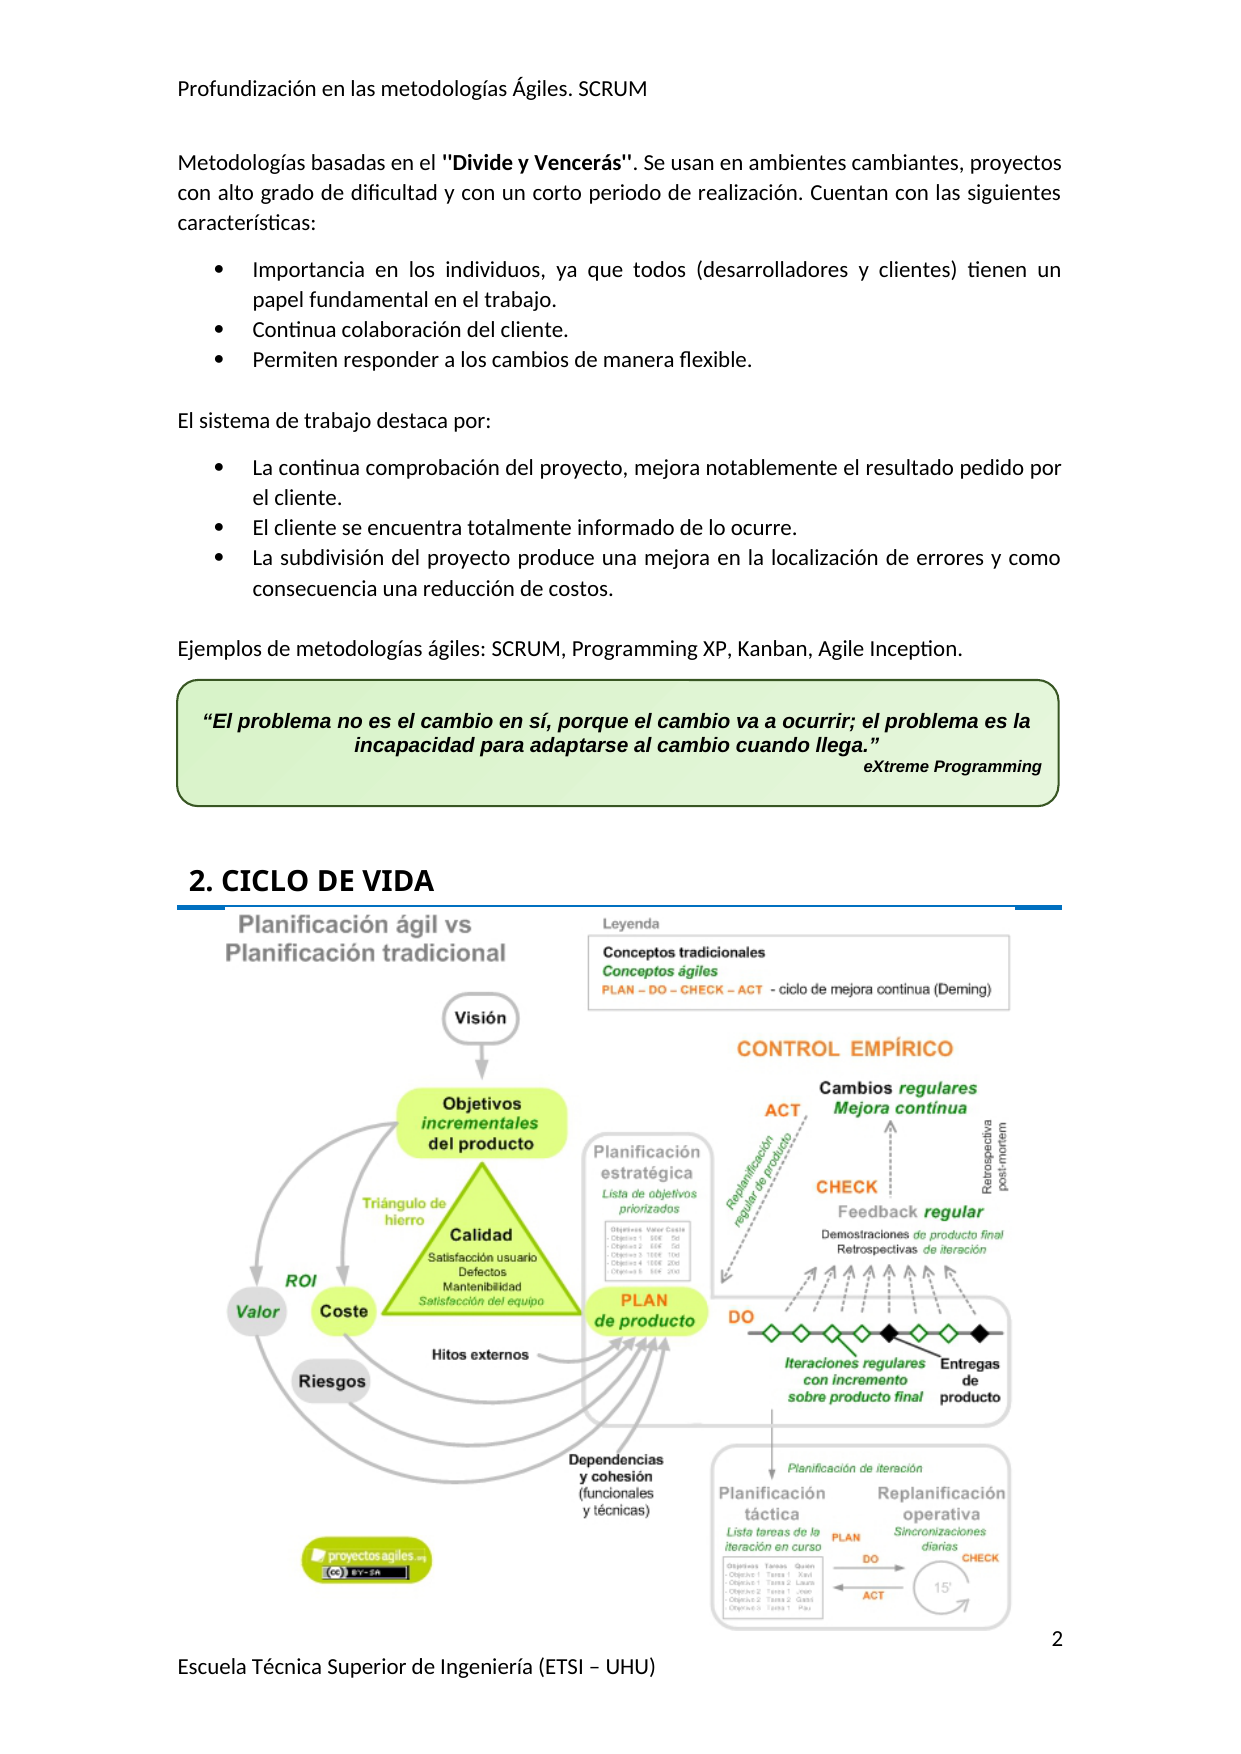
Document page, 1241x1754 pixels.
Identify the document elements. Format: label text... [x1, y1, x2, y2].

text El sistema de trabajo destaca por: [177, 406, 1063, 434]
list Continua colaboración del cliente. [215, 315, 1063, 343]
list Permiten responder a los cambios de manera flexible. [215, 346, 1063, 373]
table_header 2. CICLO DE VIDA [177, 860, 1062, 905]
list La subdivisión del proyecto produce una mejora en la localización de errores y como consecuencia una reducción de costos. [215, 543, 1063, 602]
list La continua comprobación del proyecto, mejora notablemente el resultado pedido por el cliente. [215, 453, 1063, 511]
list Importancia en los individuos, ya que todos (desarrolladores y clientes) tienen un papel fundamental en el trabajo. [215, 255, 1063, 313]
picture [225, 907, 1015, 1631]
text Ejemplos de metodologías ágiles: SCRUM, Programming XP, Kanban, Agile Inception. [177, 634, 1063, 662]
text Metodologías basadas en el ''Divide y Vencerás''. Se usan en ambientes cambiantes, proyectos con alto grado de dificultad y con un corto periodo de realización. Cuentan con las siguientes características: [177, 148, 1063, 236]
list El cliente se encuentra totalmente informado de lo ocurre. [215, 513, 1063, 541]
